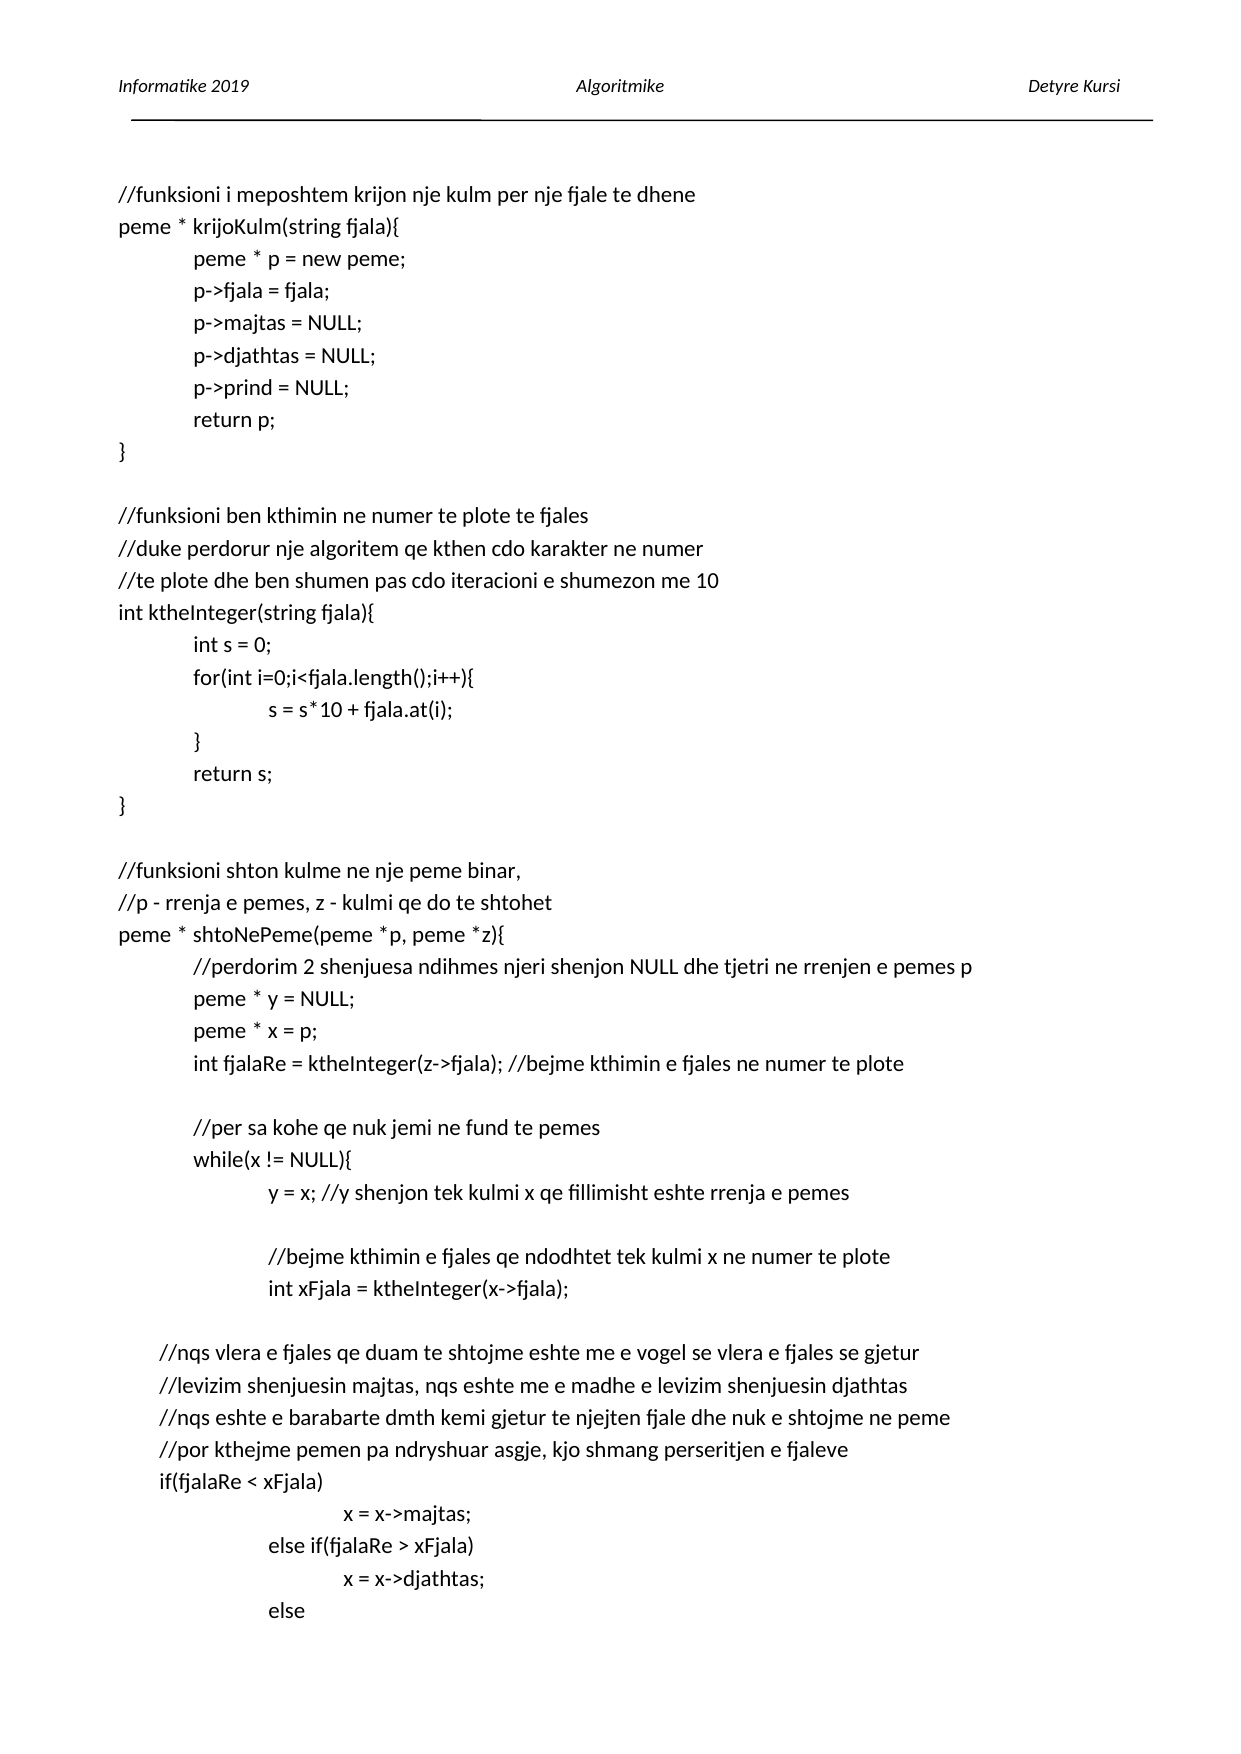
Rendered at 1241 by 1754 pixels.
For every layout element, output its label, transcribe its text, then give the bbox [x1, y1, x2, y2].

text //nqs vlera e fjales qe duam te shtojme eshte me e vogel se vlera e fjales se gjetur [118, 1338, 1122, 1367]
text //por kthejme pemen pa ndryshuar asgje, kjo shmang perseritjen e fjaleve [118, 1435, 1122, 1463]
text peme * x = p; [118, 1017, 1122, 1045]
text //bejme kthimin e fjales qe ndodhtet tek kulmi x ne numer te plote [118, 1242, 1122, 1270]
text //levizim shenjuesin majtas, nqs eshte me e madhe e levizim shenjuesin djathtas [118, 1371, 1122, 1399]
text //funksioni shton kulme ne nje peme binar, [118, 856, 1122, 884]
text return s; [118, 759, 1122, 787]
text p->majtas = NULL; [118, 308, 1122, 337]
text while(x != NULL){ [118, 1145, 1122, 1173]
text //nqs eshte e barabarte dmth kemi gjetur te njejten fjale dhe nuk e shtojme ne peme [118, 1403, 1122, 1431]
text //p - rrenja e pemes, z - kulmi qe do te shtohet [118, 888, 1122, 916]
text int fjalaRe = ktheInteger(z->fjala); //bejme kthimin e fjales ne numer te plote [118, 1049, 1122, 1077]
text for(int i=0;i<fjala.length();i++){ [118, 663, 1122, 691]
text s = s*10 + fjala.at(i); [118, 695, 1122, 723]
text p->djathtas = NULL; [118, 341, 1122, 369]
text //perdorim 2 shenjuesa ndihmes njeri shenjon NULL dhe tjetri ne rrenjen e pemes p [118, 952, 1122, 980]
text peme * krijoKulm(string fjala){ [118, 212, 1122, 240]
text p->prind = NULL; [118, 373, 1122, 401]
text } [118, 791, 1122, 819]
text if(fjalaRe < xFjala) [118, 1467, 1122, 1495]
text peme * y = NULL; [118, 984, 1122, 1012]
text int ktheInteger(string fjala){ [118, 598, 1122, 626]
text peme * p = new peme; [118, 244, 1122, 272]
text int xFjala = ktheInteger(x->fjala); [118, 1274, 1122, 1302]
text p->fjala = fjala; [118, 276, 1122, 304]
text peme * shtoNePeme(peme *p, peme *z){ [118, 920, 1122, 948]
text //te plote dhe ben shumen pas cdo iteracioni e shumezon me 10 [118, 566, 1122, 594]
text return p; [118, 405, 1122, 433]
text else if(fjalaRe > xFjala) [118, 1532, 1122, 1560]
text x = x->djathtas; [118, 1564, 1122, 1592]
text int s = 0; [118, 630, 1122, 658]
text //funksioni i meposhtem krijon nje kulm per nje fjale te dhene [118, 180, 1122, 208]
text y = x; //y shenjon tek kulmi x qe fillimisht eshte rrenja e pemes [118, 1178, 1122, 1206]
text //duke perdorur nje algoritem qe kthen cdo karakter ne numer [118, 534, 1122, 562]
text x = x->majtas; [118, 1499, 1122, 1527]
text //funksioni ben kthimin ne numer te plote te fjales [118, 502, 1122, 530]
text } [118, 437, 1122, 465]
text //per sa kohe qe nuk jemi ne fund te pemes [118, 1113, 1122, 1141]
text } [118, 727, 1122, 755]
text else [118, 1596, 1122, 1624]
